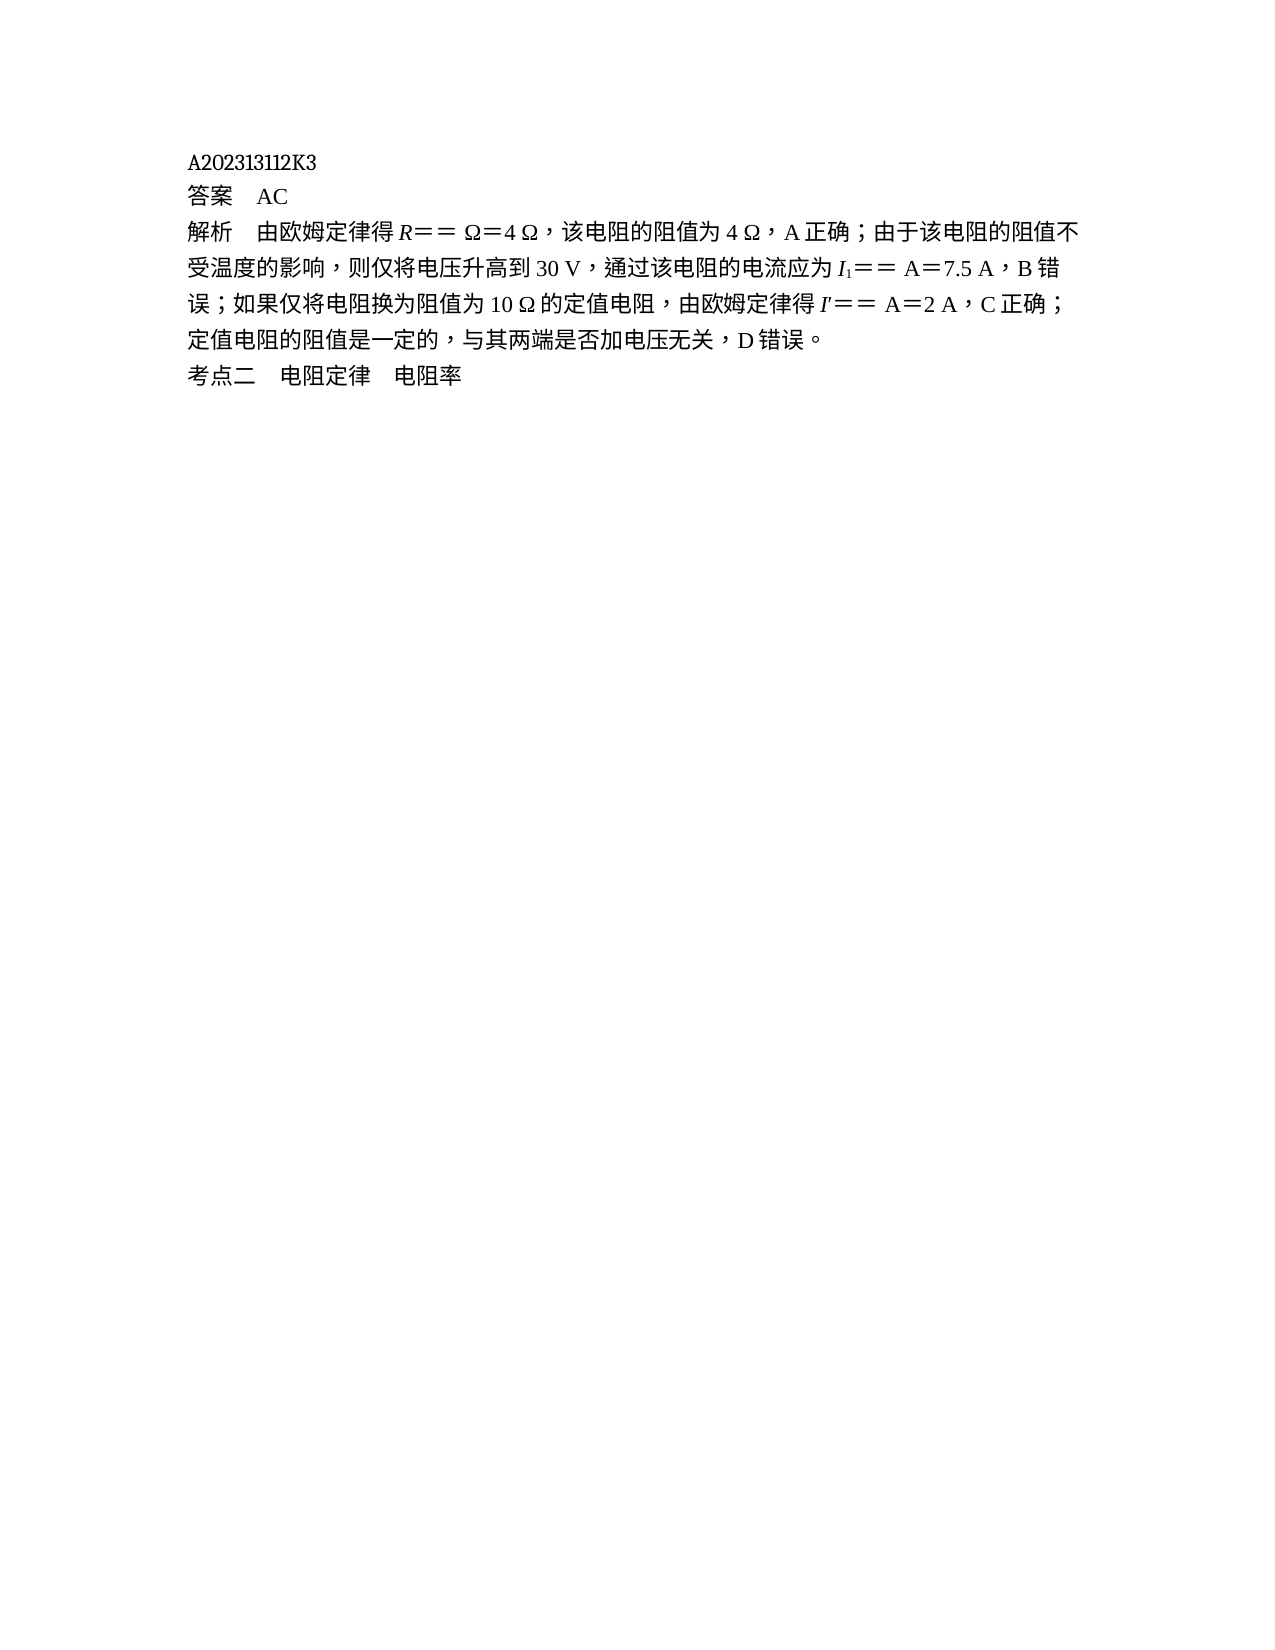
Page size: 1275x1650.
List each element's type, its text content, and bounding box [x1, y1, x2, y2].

text 答案 AC [187, 180, 1087, 211]
text 考点二 电阻定律 电阻率 [187, 360, 1087, 391]
text A202313112K3 [187, 150, 1087, 176]
text 解析 由欧姆定律得R＝＝ Ω＝4 Ω，该电阻的阻值为4 Ω，A正确；由于该电阻的阻值不受温度的影响，则仅将电压升高到30 V，通过该电阻的电流应为I1＝＝ A＝7.5 A，B错误；如果仅将电阻换为阻值为10 Ω的定值电阻，由欧姆定律得I′＝＝ A＝2 A，C正确；定值电阻的阻值是一定的，与其两端是否加电压无关，D错误。 [187, 216, 1087, 355]
